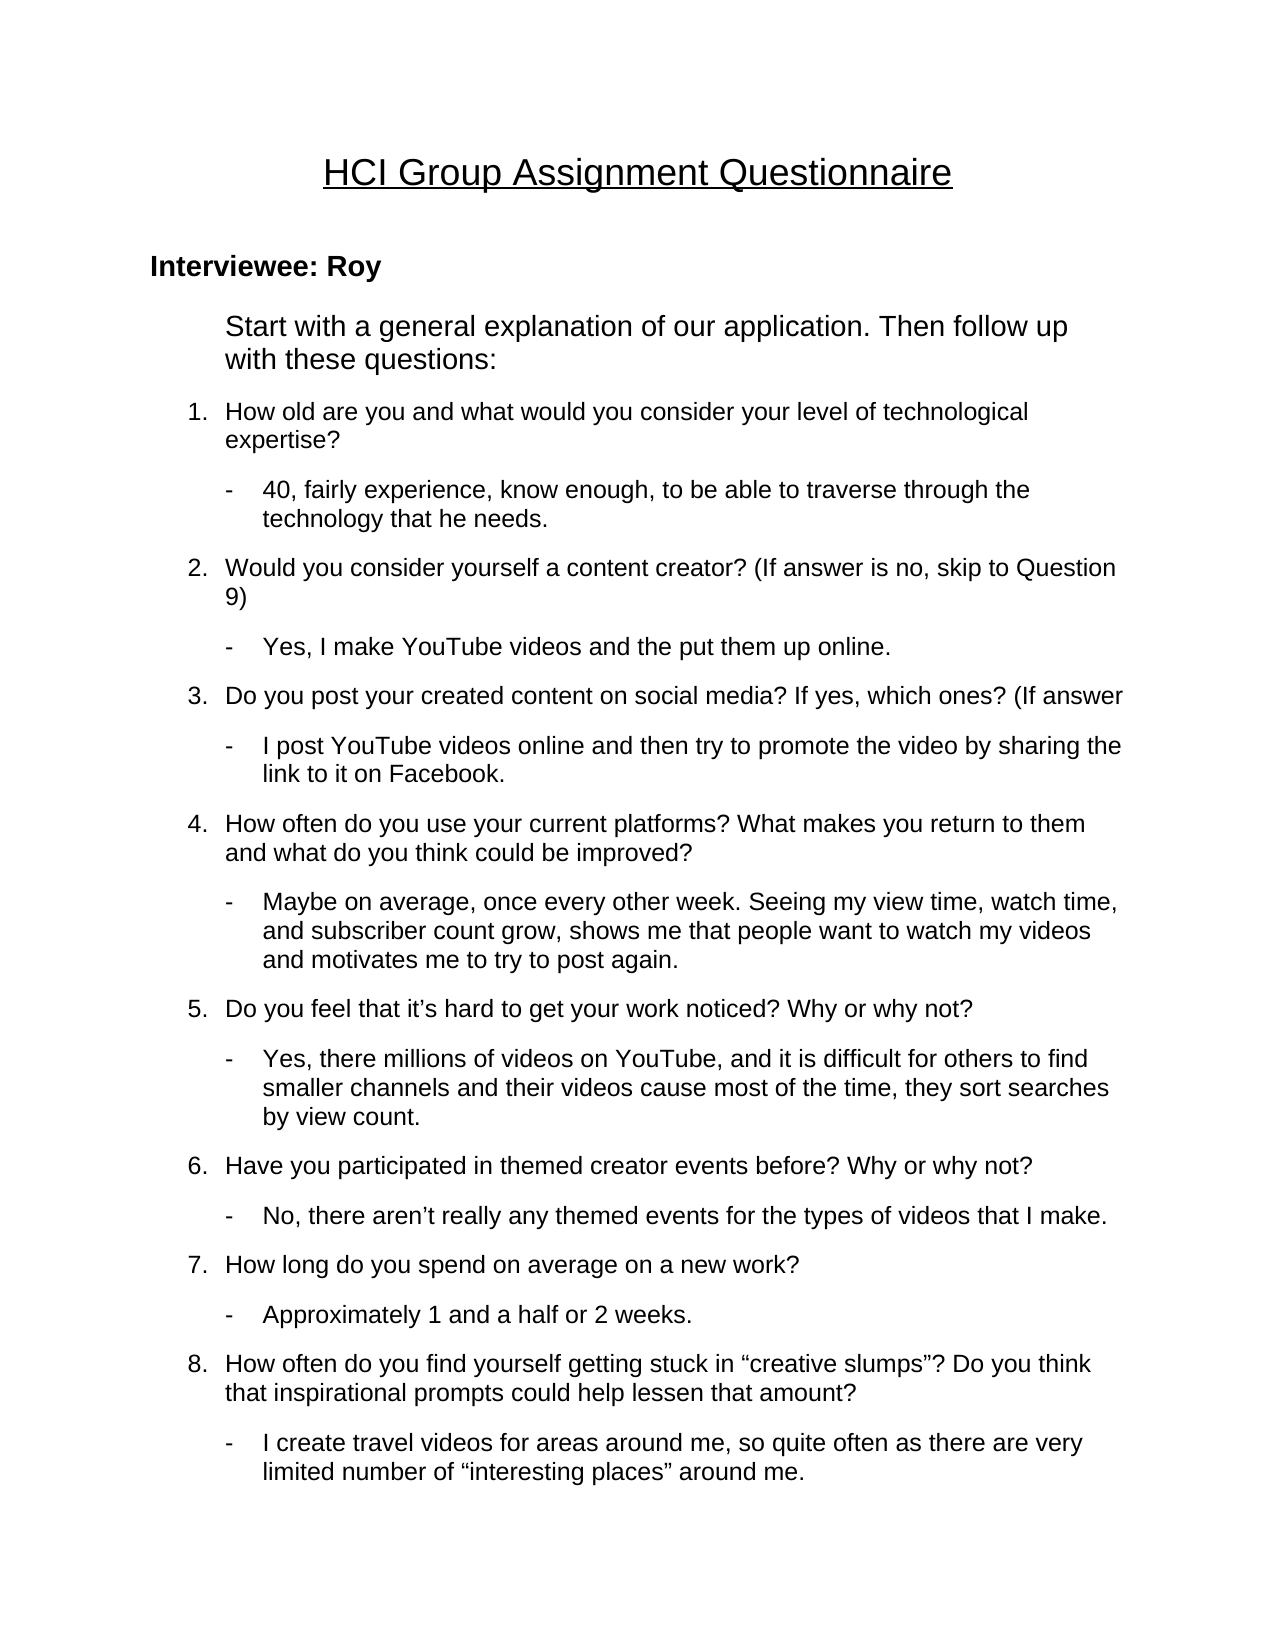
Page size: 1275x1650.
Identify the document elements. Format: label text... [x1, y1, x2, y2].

list Maybe on average, once every other week. Seeing my view time, watch time, and subscriber count grow, shows me that people want to watch my videos and motivates me to try to post again. [225, 887, 1125, 973]
text Interviewee: Roy [150, 249, 1125, 283]
list How old are you and what would you consider your level of technological expertise? [187, 396, 1125, 454]
list Do you post your created content on social media? If yes, which ones? (If answer [187, 681, 1125, 710]
list Yes, there millions of videos on YouTube, and it is difficult for others to find smaller channels and their videos cause most of the time, they sort searches by view count. [225, 1044, 1125, 1130]
list Yes, I make YouTube videos and the put them up online. [225, 631, 1125, 660]
list Would you consider yourself a content creator? (If answer is no, skip to Question 9) [187, 553, 1125, 611]
list No, there aren’t really any themed events for the types of videos that I make. [225, 1201, 1125, 1229]
list How often do you use your current platforms? What makes you return to them and what do you think could be improved? [187, 809, 1125, 866]
list I post YouTube videos online and then try to promote the video by sharing the link to it on Facebook. [225, 731, 1125, 788]
list How long do you spend on average on a new work? [187, 1250, 1125, 1279]
text HCI Group Assignment Questionnaire [150, 150, 1125, 193]
list I create travel videos for areas around me, so quite often as there are very limited number of “interesting places” around me. [225, 1428, 1125, 1485]
list Approximately 1 and a half or 2 weeks. [225, 1300, 1125, 1328]
list 40, fairly experience, know enough, to be able to traverse through the technology that he needs. [225, 475, 1125, 532]
list Have you participated in themed creator events before? Why or why not? [187, 1151, 1125, 1180]
text Start with a general explanation of our application. Then follow up with these questions: [225, 308, 1125, 376]
list How often do you find yourself getting stuck in “creative slumps”? Do you think that inspirational prompts could help lessen that amount? [187, 1349, 1125, 1407]
list Do you feel that it’s hard to get your work noticed? Why or why not? [187, 994, 1125, 1023]
